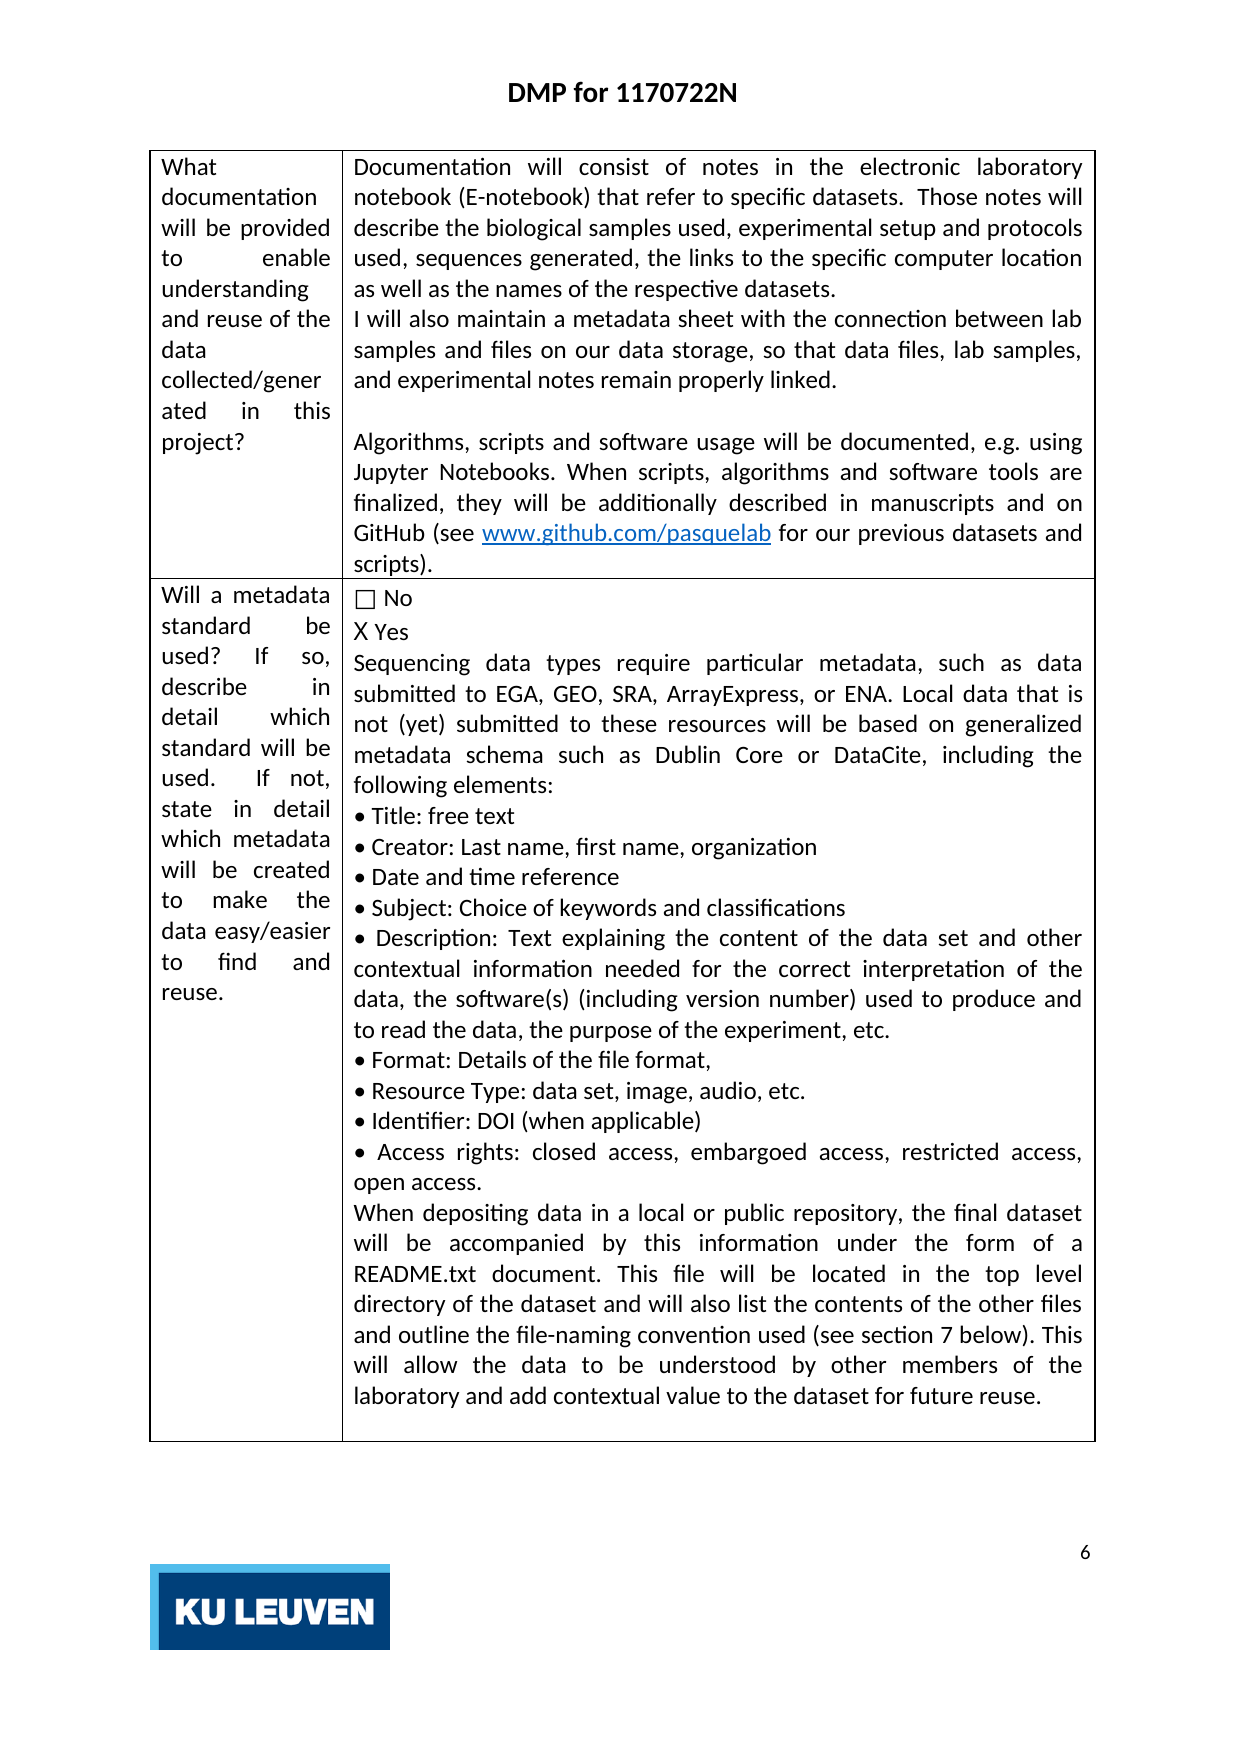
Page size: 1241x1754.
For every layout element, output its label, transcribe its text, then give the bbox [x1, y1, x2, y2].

table_cell □ No X Yes Sequencing data types require particular metadata, such as data submitted to EGA, GEO, SRA, ArrayExpress, or ENA. Local data that is not (yet) submitted to these resources will be based on generalized metadata schema such as Dublin Core or DataCite, including the following elements: • Title: free text • Creator: Last name, first name, organization • Date and time reference • Subject: Choice of keywords and classifications • Description: Text explaining the content of the data set and other contextual information needed for the correct interpretation of the data, the software(s) (including version number) used to produce and to read the data, the purpose of the experiment, etc. • Format: Details of the file format, • Resource Type: data set, image, audio, etc. • Identifier: DOI (when applicable) • Access rights: closed access, embargoed access, restricted access, open access. When depositing data in a local or public repository, the final dataset will be accompanied by this information under the form of a README.txt document. This file will be located in the top level directory of the dataset and will also list the contents of the other files and outline the file-naming convention used (see section 7 below). This will allow the data to be understood by other members of the laboratory and add contextual value to the dataset for future reuse. [343, 579, 1094, 1441]
picture [150, 1564, 390, 1650]
table_cell Documentation will consist of notes in the electronic laboratory notebook (E-notebook) that refer to specific datasets. Those notes will describe the biological samples used, experimental setup and protocols used, sequences generated, the links to the specific computer location as well as the names of the respective datasets. I will also maintain a metadata sheet with the connection between lab samples and files on our data storage, so that data files, lab samples, and experimental notes remain properly linked. Algorithms, scripts and software usage will be documented, e.g. using Jupyter Notebooks. When scripts, algorithms and software tools are finalized, they will be additionally described in manuscripts and on GitHub (see www.github.com/pasquelab for our previous datasets and scripts). [343, 151, 1094, 578]
table_cell Will a metadata standard be used? If so, describe in detail which standard will be used. If not, state in detail which metadata will be created to make the data easy/easier to find and reuse. [151, 579, 342, 1441]
table_cell What documentation will be provided to enable understanding and reuse of the data collected/generated in this project? [151, 151, 342, 578]
